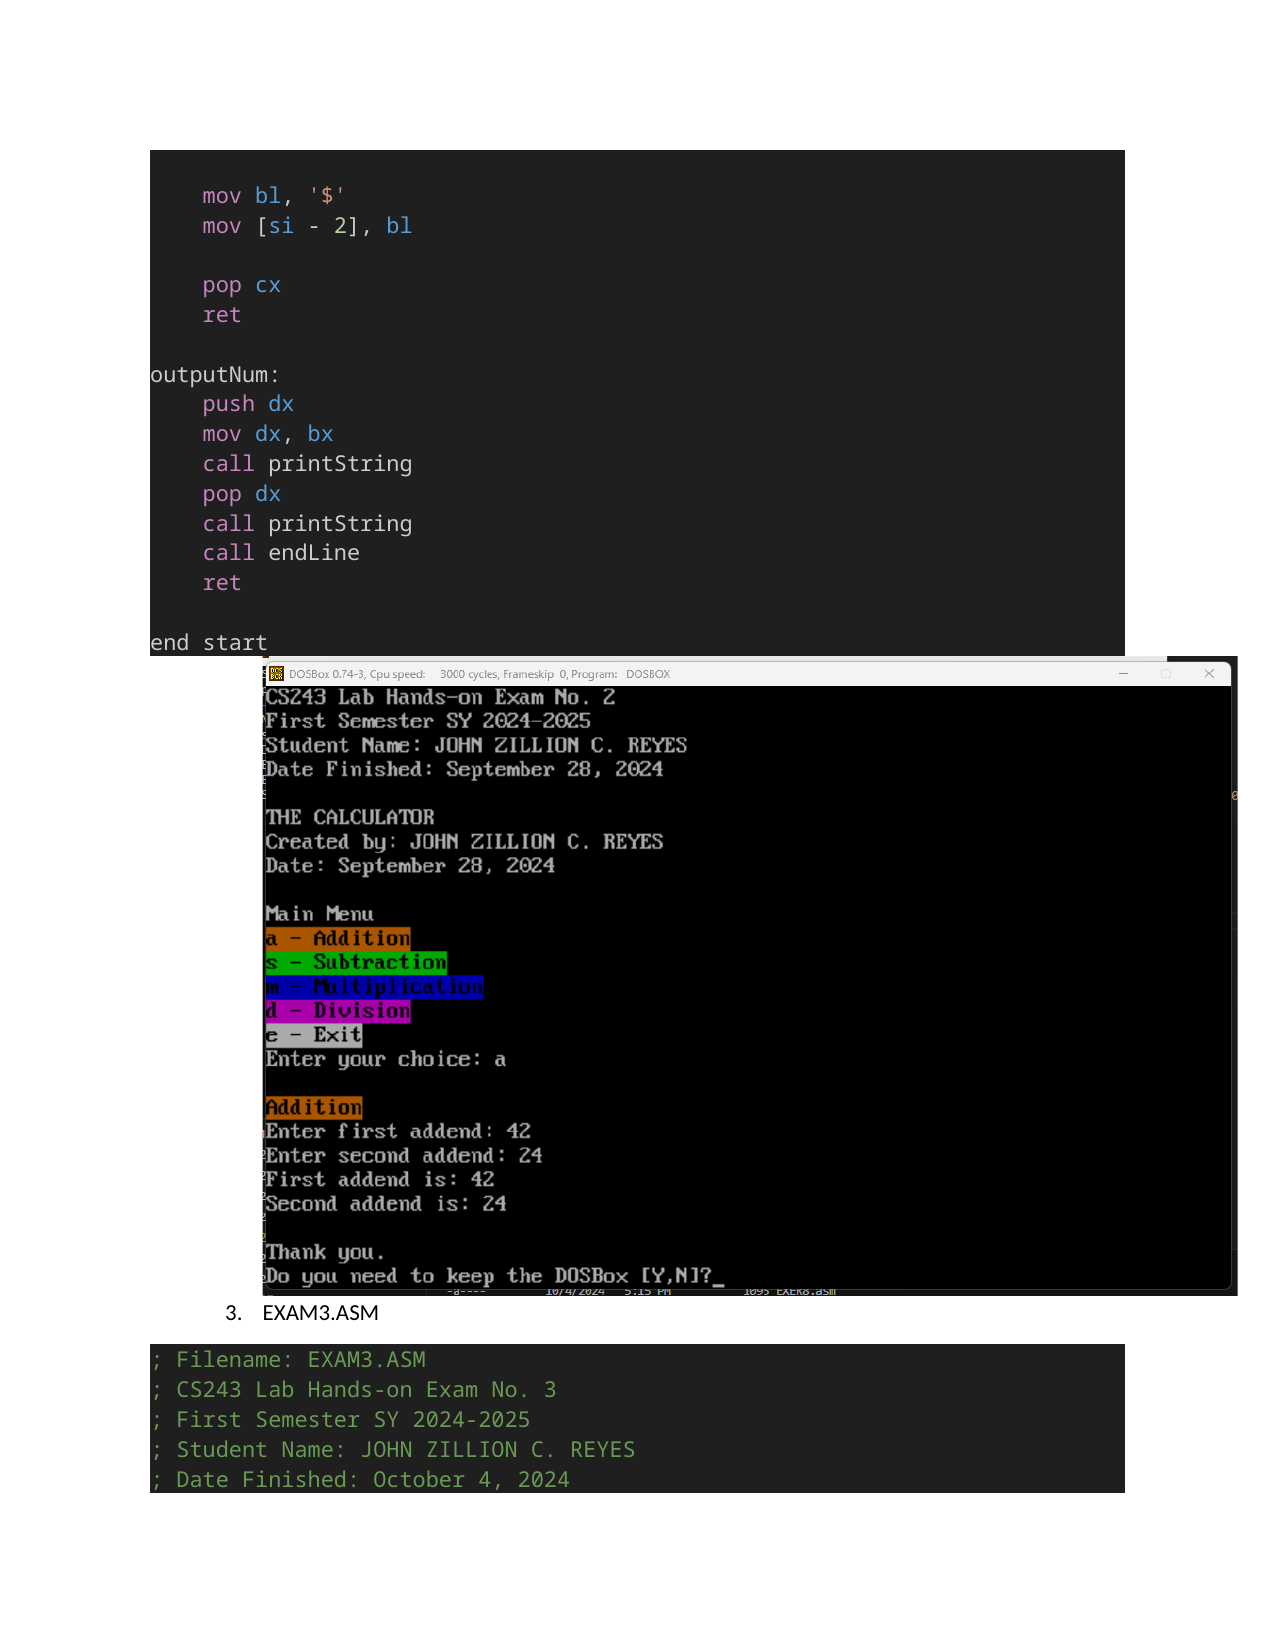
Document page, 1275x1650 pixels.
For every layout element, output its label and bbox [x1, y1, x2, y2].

picture [262, 656, 1238, 1296]
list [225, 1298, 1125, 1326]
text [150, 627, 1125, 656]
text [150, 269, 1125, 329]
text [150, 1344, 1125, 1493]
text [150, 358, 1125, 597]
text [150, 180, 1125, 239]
